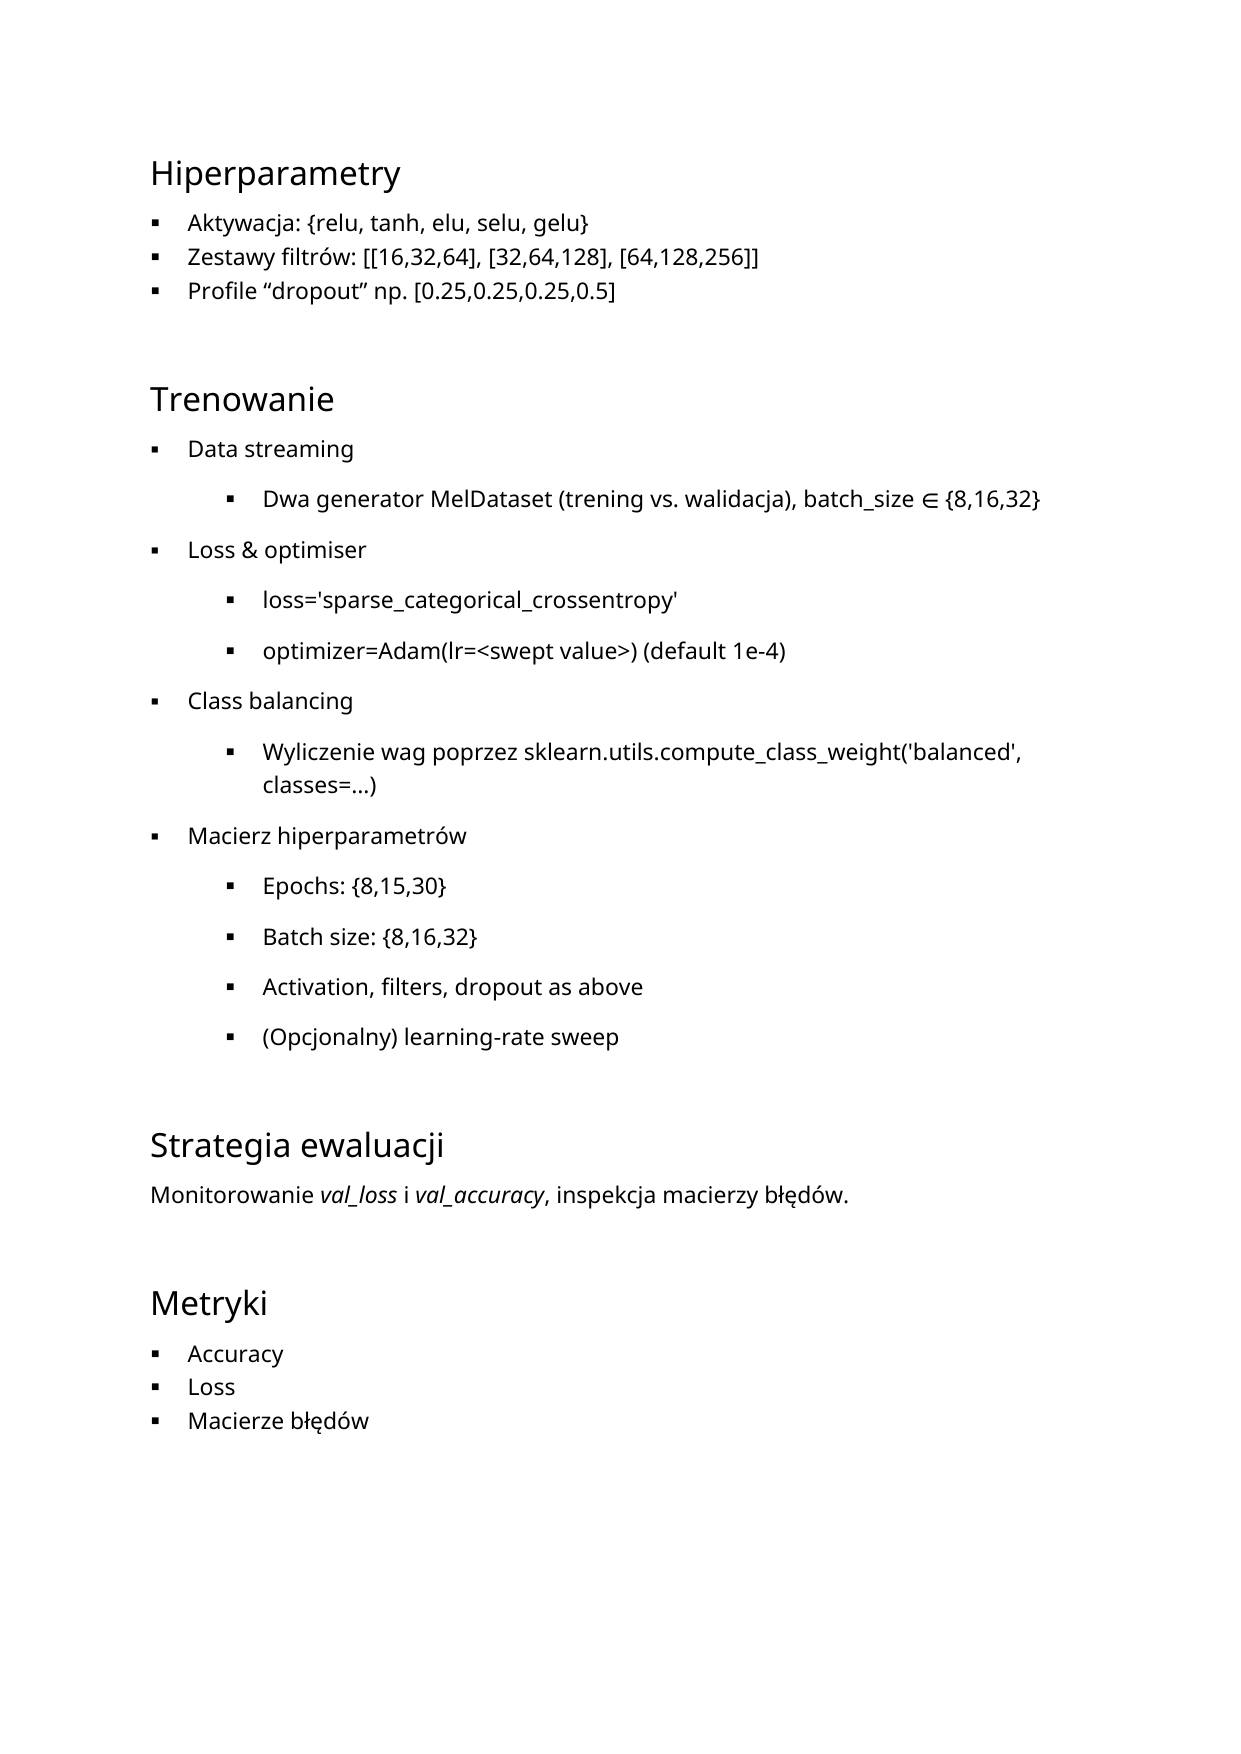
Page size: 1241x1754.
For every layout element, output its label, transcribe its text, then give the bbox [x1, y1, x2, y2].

list Wyliczenie wag poprzez sklearn.utils.compute_class_weight('balanced', classes=…) [225, 735, 1090, 800]
list Macierz hiperparametrów [150, 819, 1090, 851]
list Batch size: {8,16,32} [225, 920, 1090, 952]
list Macierze błędów [150, 1405, 1090, 1436]
text Monitorowanie val_loss i val_accuracy, inspekcja macierzy błędów. [150, 1179, 1090, 1211]
list Profile “dropout” np. [0.25,0.25,0.25,0.5] [150, 275, 1090, 306]
list Loss & optimiser [150, 534, 1090, 565]
list Epochs: {8,15,30} [225, 870, 1090, 901]
list Activation, filters, dropout as above [225, 971, 1090, 1002]
list (Opcjonalny) learning‐rate sweep [225, 1021, 1090, 1052]
list Zestawy filtrów: [[16,32,64], [32,64,128], [64,128,256]] [150, 241, 1090, 272]
list Class balancing [150, 685, 1090, 716]
subtitle Hiperparametry [150, 150, 1090, 195]
list Dwa generator MelDataset (trening vs. walidacja), batch_size ∈ {8,16,32} [225, 483, 1090, 514]
subtitle Strategia ewaluacji [150, 1122, 1090, 1167]
list Data streaming [150, 433, 1090, 464]
list optimizer=Adam(lr=<swept value>) (default 1e-4) [225, 634, 1090, 666]
subtitle Metryki [150, 1280, 1090, 1326]
list Accuracy [150, 1337, 1090, 1369]
list Aktywacja: {relu, tanh, elu, selu, gelu} [150, 207, 1090, 238]
list Loss [150, 1371, 1090, 1402]
subtitle Trenowanie [150, 376, 1090, 421]
list loss='sparse_categorical_crossentropy' [225, 584, 1090, 615]
